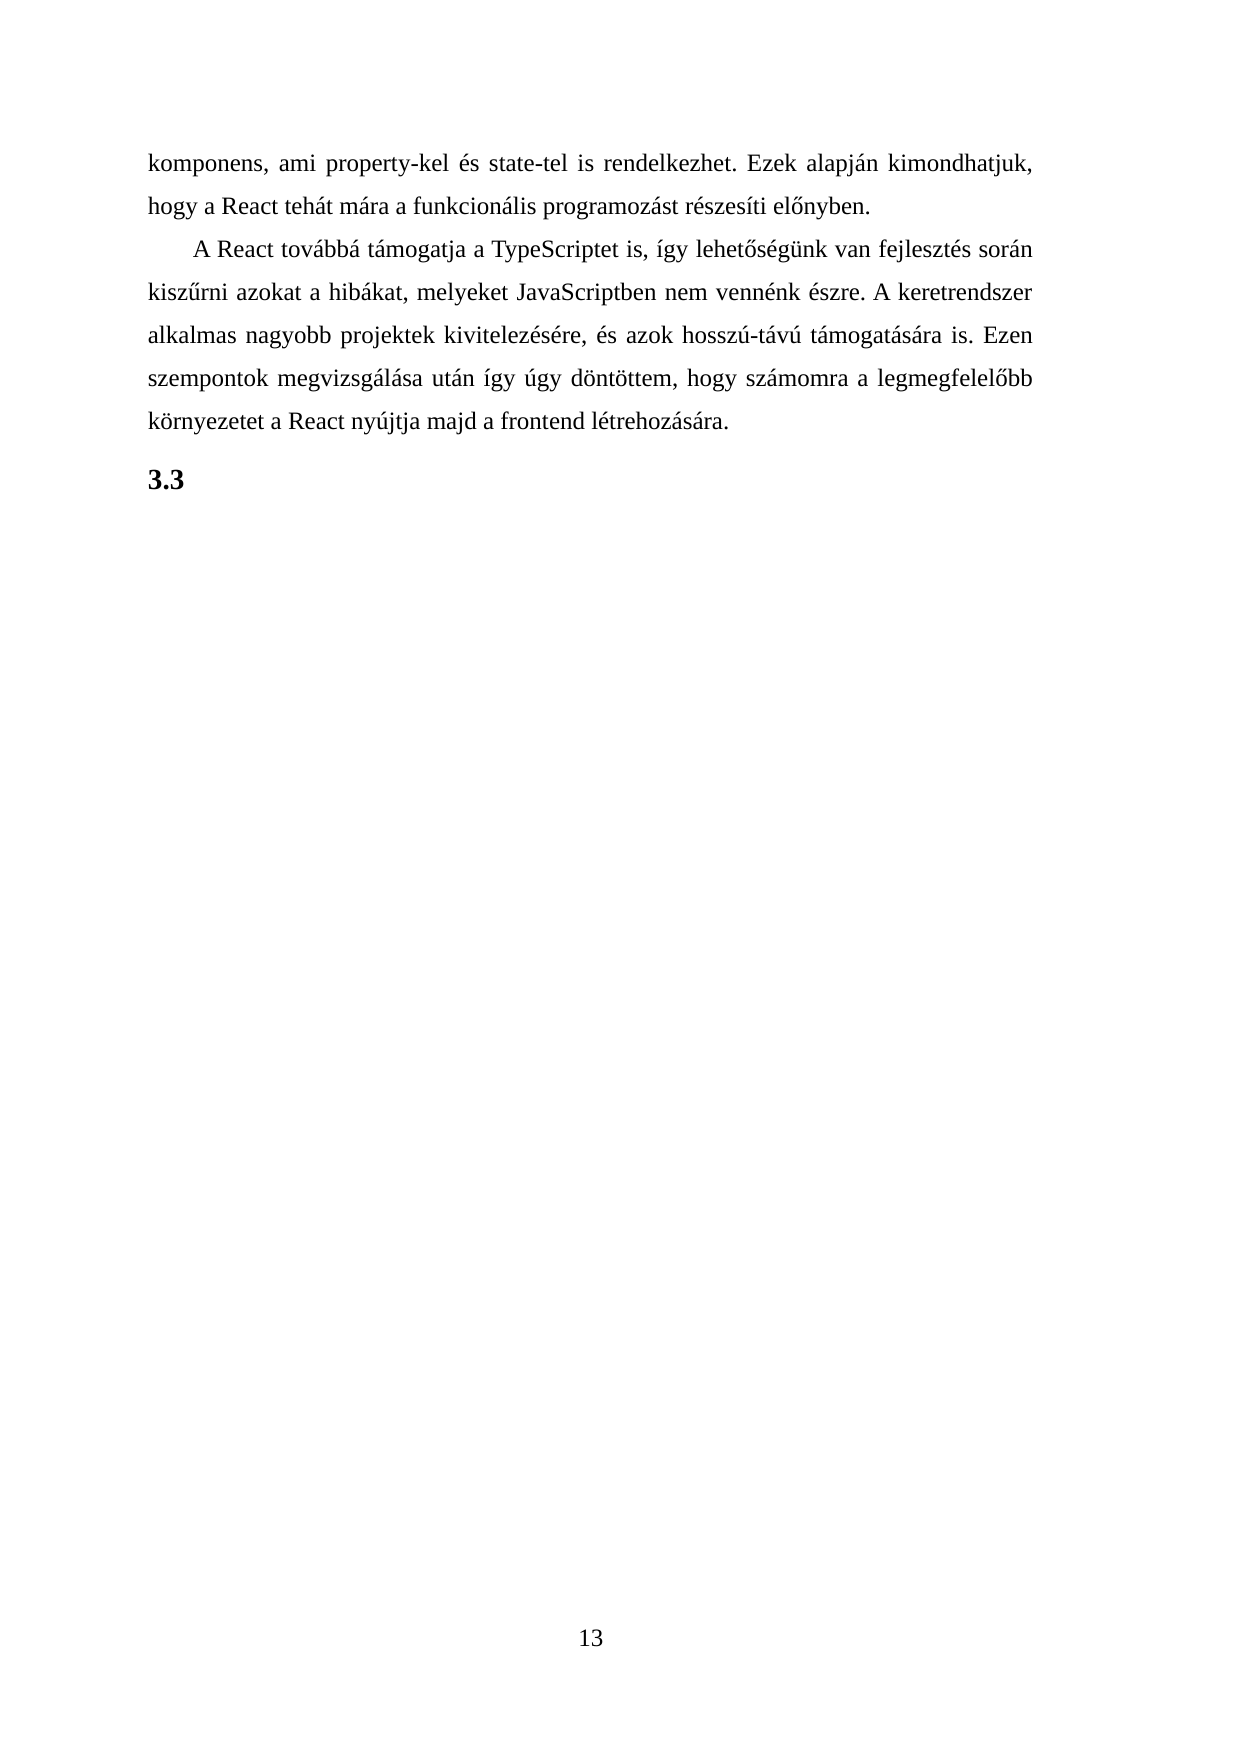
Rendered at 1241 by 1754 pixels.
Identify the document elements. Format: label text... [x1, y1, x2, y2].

text A React továbbá támogatja a TypeScriptet is, így lehetőségünk van fejlesztés során kiszűrni azokat a hibákat, melyeket JavaScriptben nem vennénk észre. A keretrendszer alkalmas nagyobb projektek kivitelezésére, és azok hosszú-távú támogatására is. Ezen szempontok megvizsgálása után így úgy döntöttem, hogy számomra a legmegfelelőbb környezetet a React nyújtja majd a frontend létrehozására. [148, 234, 1033, 435]
